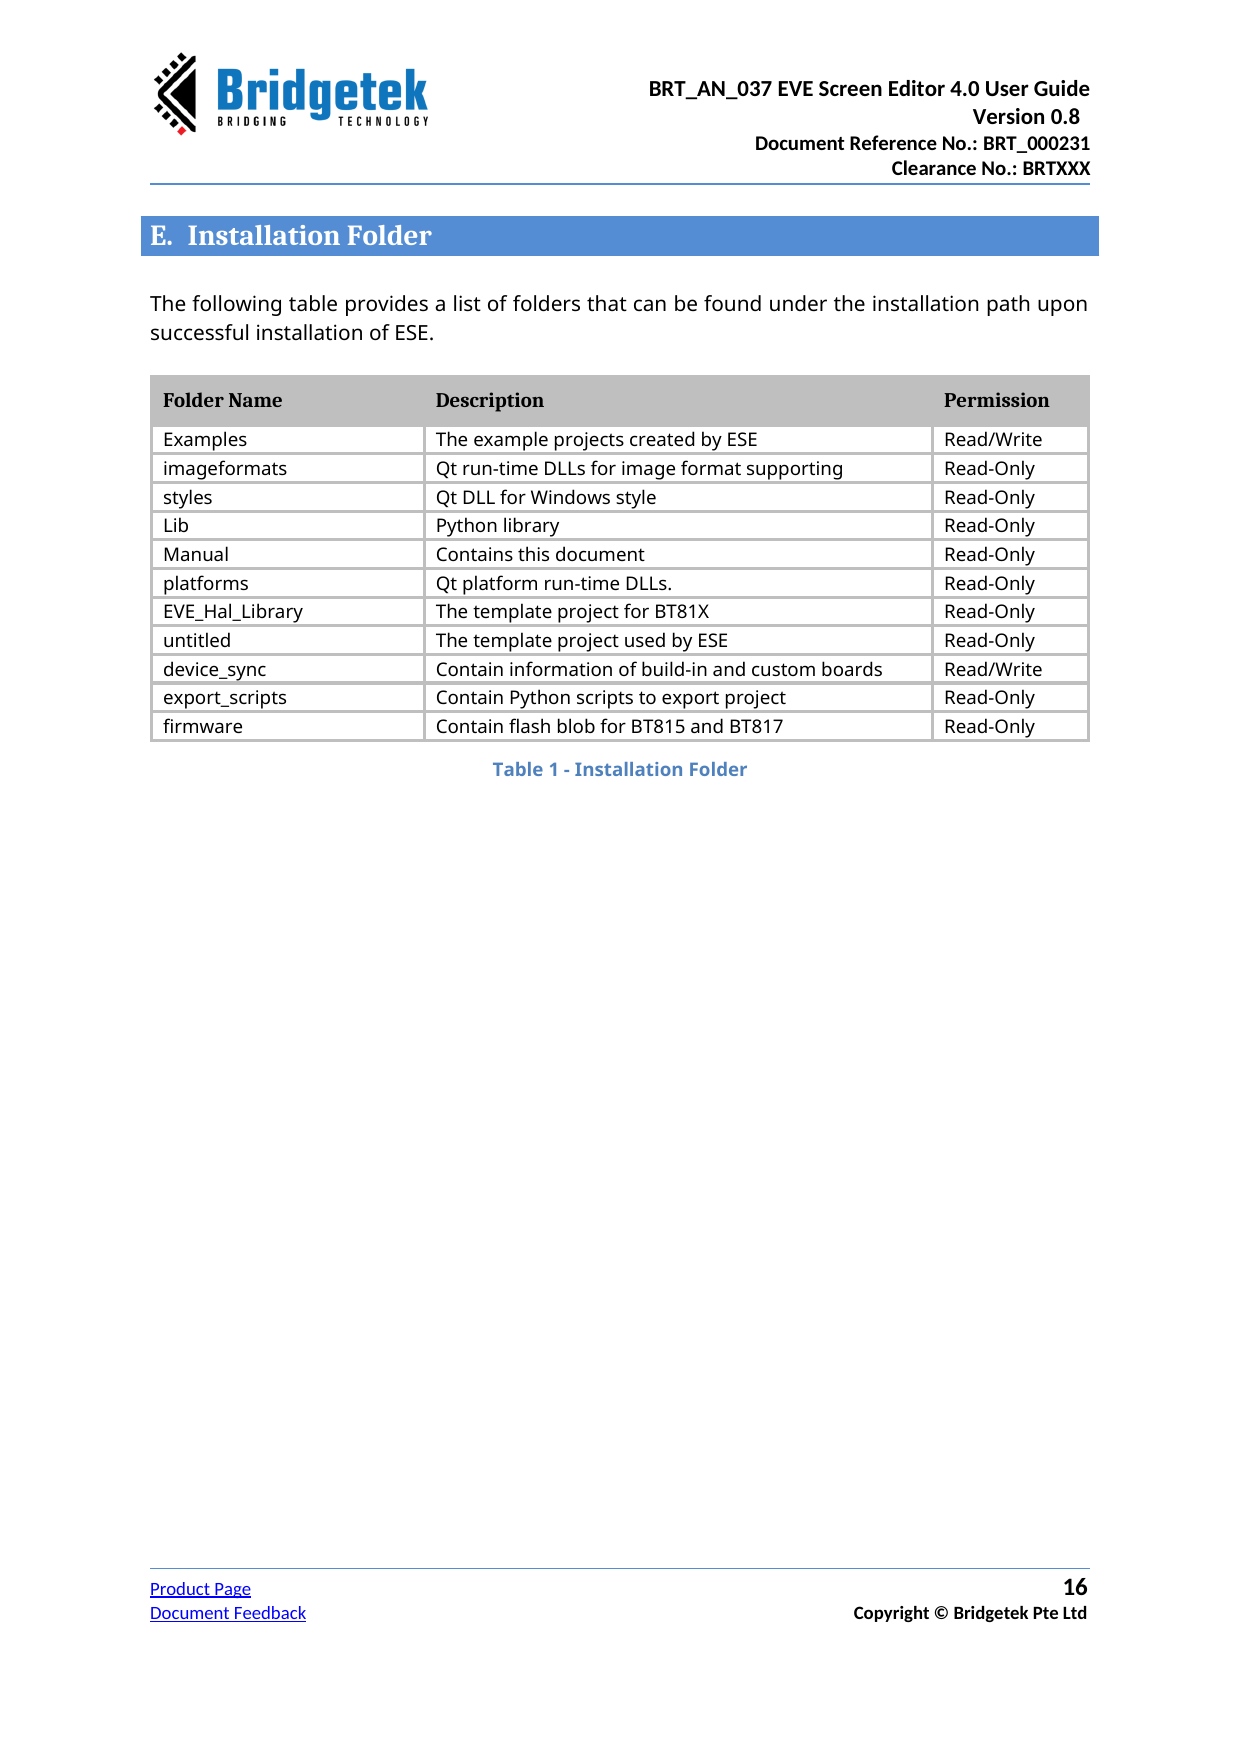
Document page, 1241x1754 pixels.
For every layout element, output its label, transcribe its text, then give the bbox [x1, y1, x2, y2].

table_header Description [426, 378, 931, 424]
table_header Permission [934, 378, 1087, 424]
table_cell Read-Only [934, 627, 1087, 653]
table_cell Read/Write [934, 656, 1087, 681]
table_cell device_sync [153, 656, 423, 681]
table_cell Contain information of build-in and custom boards [426, 656, 931, 681]
text Table 1 - Installation Folder [150, 756, 1090, 782]
subtitle Installation Folder [142, 217, 1098, 255]
table_cell Read-Only [934, 455, 1087, 481]
table_cell Contain Python scripts to export project [426, 685, 931, 710]
table_cell Qt run-time DLLs for image format supporting [426, 455, 931, 481]
table_cell Contain flash blob for BT815 and BT817 [426, 713, 931, 739]
table_cell platforms [153, 570, 423, 596]
table_cell Read-Only [934, 713, 1087, 739]
table_cell Read-Only [934, 513, 1087, 538]
table_cell styles [153, 484, 423, 509]
table_cell Examples [153, 427, 423, 452]
table_cell The template project for BT81X [426, 599, 931, 624]
table_cell Qt DLL for Windows style [426, 484, 931, 509]
table_cell Contains this document [426, 541, 931, 567]
picture [146, 48, 429, 137]
table_header Folder Name [153, 378, 423, 424]
table_cell Read-Only [934, 541, 1087, 567]
table_cell imageformats [153, 455, 423, 481]
table_cell Read-Only [934, 599, 1087, 624]
table_cell Lib [153, 513, 423, 538]
table_cell The template project used by ESE [426, 627, 931, 653]
table_cell Qt platform run-time DLLs. [426, 570, 931, 596]
table_cell EVE_Hal_Library [153, 599, 423, 624]
table_cell untitled [153, 627, 423, 653]
table_cell export_scripts [153, 685, 423, 710]
text The following table provides a list of folders that can be found under the installation path upon successful installation of ESE. [150, 289, 1090, 346]
table_cell Read-Only [934, 484, 1087, 509]
table_cell firmware [153, 713, 423, 739]
table_cell Python library [426, 513, 931, 538]
table_cell Read-Only [934, 685, 1087, 710]
table_cell Read/Write [934, 427, 1087, 452]
table_cell The example projects created by ESE [426, 427, 931, 452]
table_cell Manual [153, 541, 423, 567]
table_cell Read-Only [934, 570, 1087, 596]
